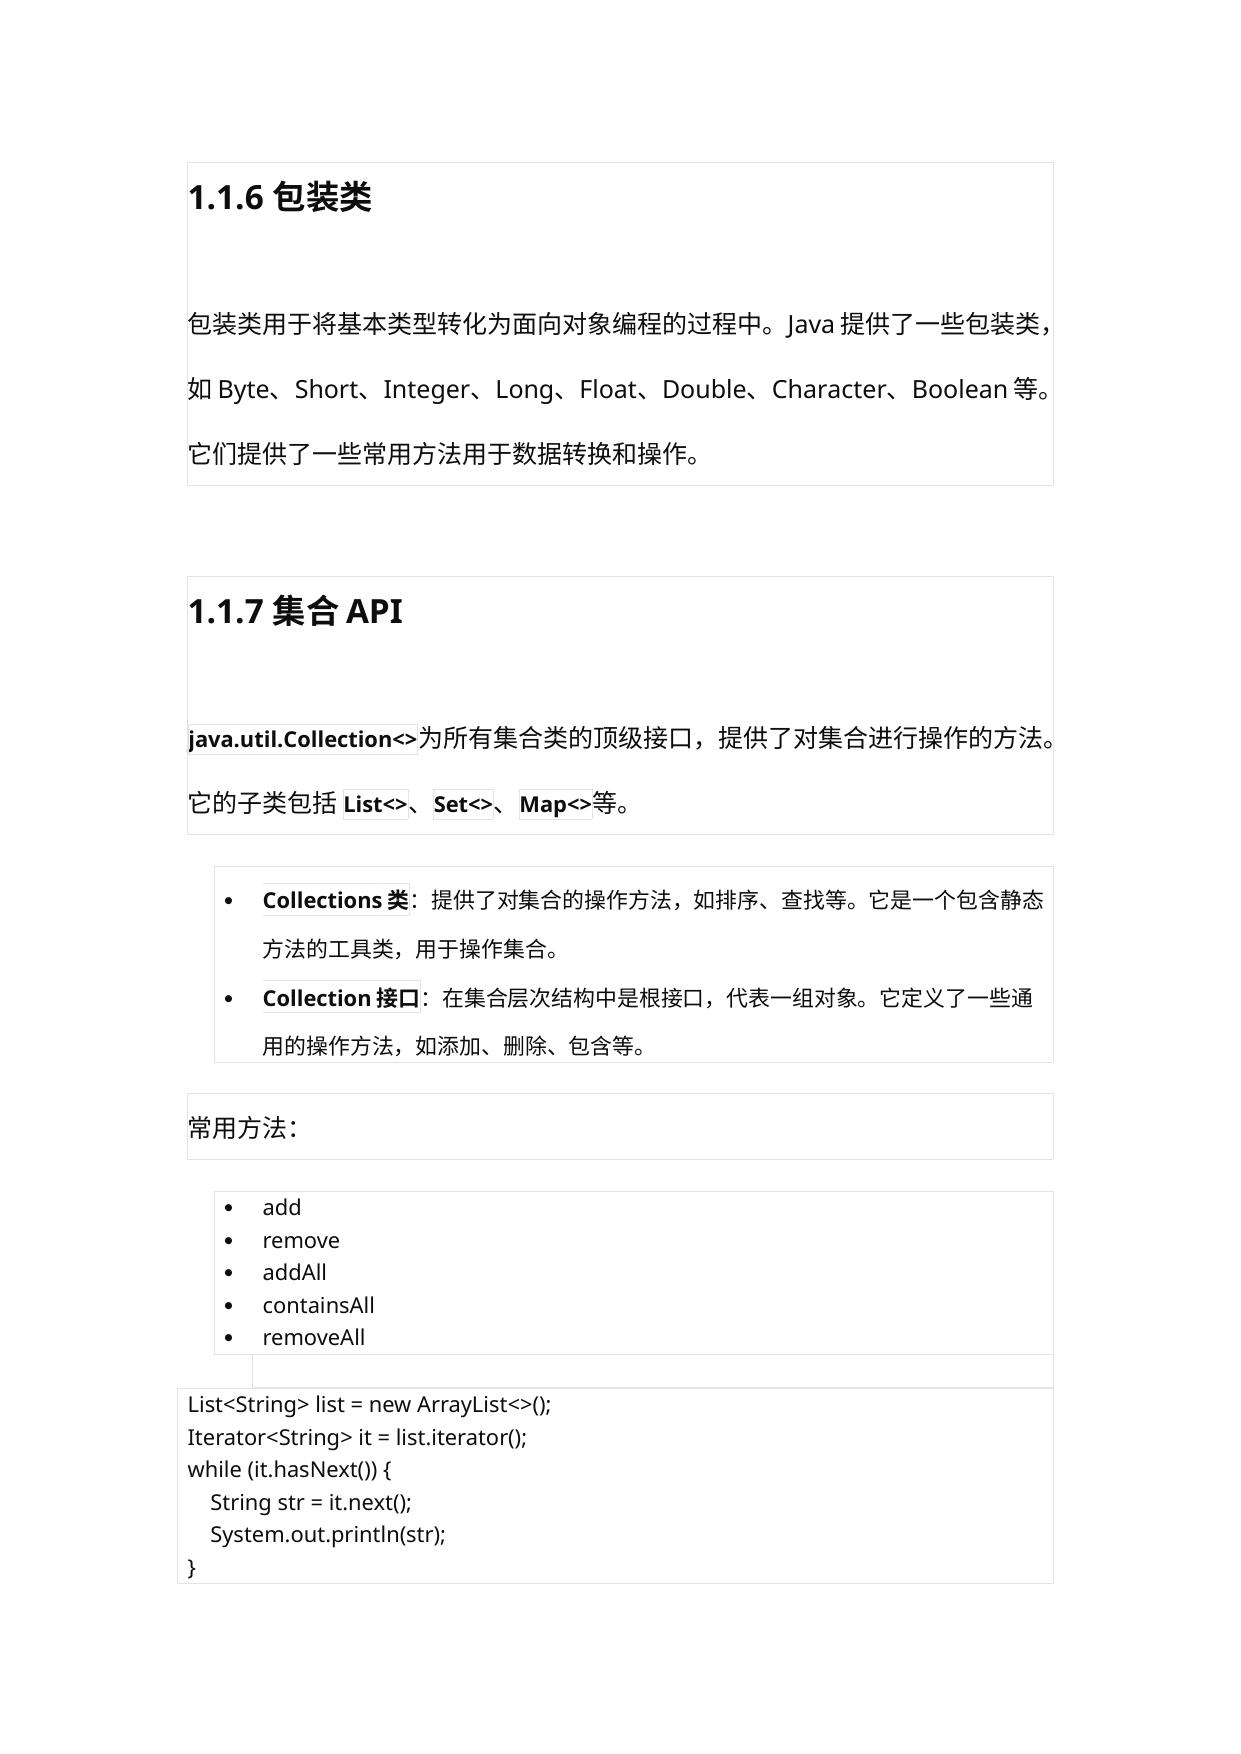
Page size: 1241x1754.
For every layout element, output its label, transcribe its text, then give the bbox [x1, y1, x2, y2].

list remove [215, 1223, 1053, 1256]
text Iterator<String> it = list.iterator(); [187, 1421, 1053, 1453]
subtitle 1.1.7 集合API [188, 577, 1053, 642]
list removeAll [215, 1321, 1053, 1354]
text while (it.hasNext()) { [187, 1453, 1053, 1486]
text 常用方法： [188, 1094, 1053, 1159]
list containsAll [215, 1288, 1053, 1321]
text List<String> list = new ArrayList<>(); [178, 1389, 1053, 1421]
text 包装类用于将基本类型转化为面向对象编程的过程中。Java提供了一些包装类，如Byte、Short、Integer、Long、Float、Double、Character、Boolean等。它们提供了一些常用方法用于数据转换和操作。 [188, 289, 1053, 485]
text java.util.Collection<>为所有集合类的顶级接口，提供了对集合进行操作的方法。它的子类包括List<>、Set<>、Map<>等。 [188, 704, 1053, 834]
text String str = it.next(); [187, 1486, 1053, 1518]
list addAll [215, 1256, 1053, 1288]
text } [178, 1550, 1053, 1583]
list Collections类：提供了对集合的操作方法，如排序、查找等。它是一个包含静态方法的工具类，用于操作集合。 [215, 867, 1053, 963]
text System.out.println(str); [187, 1518, 1053, 1550]
subtitle 1.1.6 包装类 [188, 163, 1053, 227]
list Collection接口：在集合层次结构中是根接口，代表一组对象。它定义了一些通用的操作方法，如添加、删除、包含等。 [215, 963, 1053, 1062]
list add [215, 1192, 1053, 1223]
